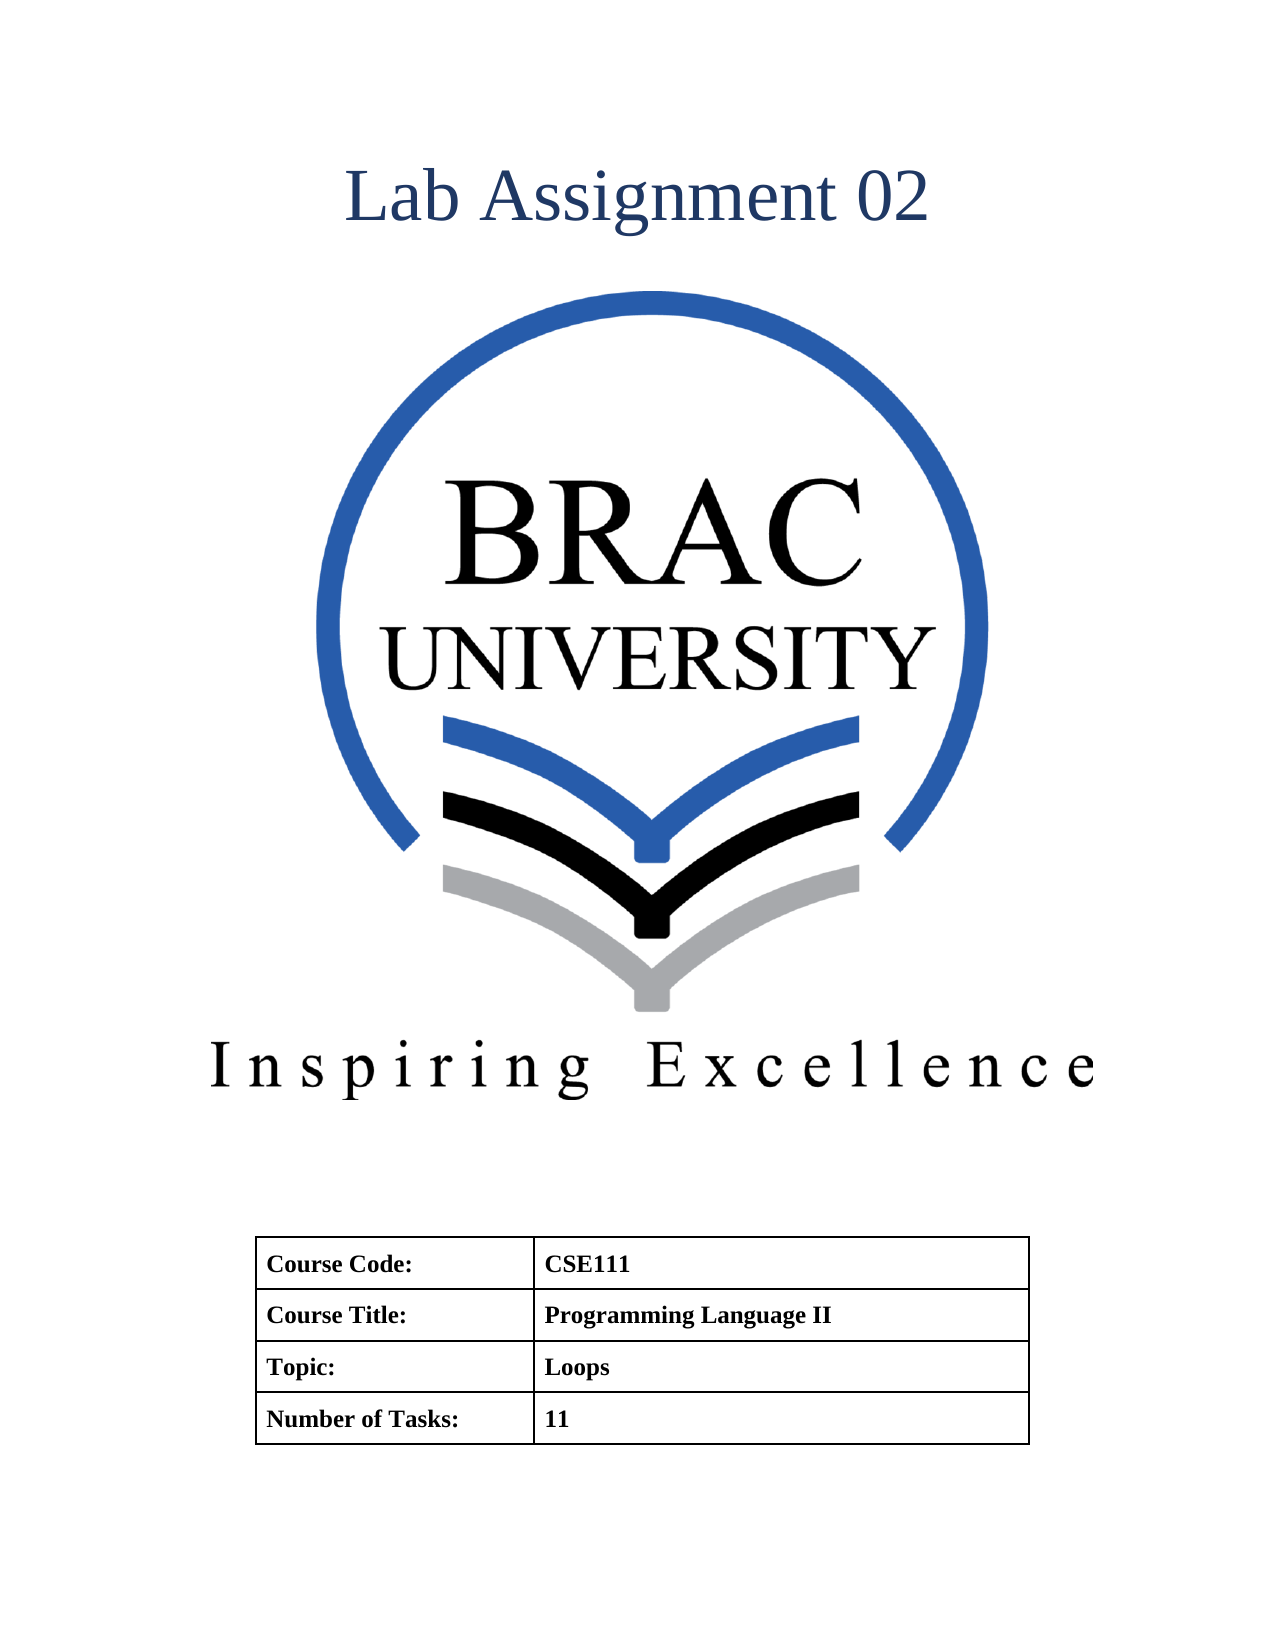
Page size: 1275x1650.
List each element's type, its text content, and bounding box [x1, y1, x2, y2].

table_cell 11 [535, 1393, 1028, 1443]
table_cell Loops [535, 1342, 1028, 1391]
table_header CSE111 [535, 1238, 1028, 1288]
table_cell Number of Tasks: [257, 1393, 533, 1443]
picture [211, 291, 1093, 1100]
text Lab Assignment 02 [150, 150, 1125, 236]
table_cell Topic: [257, 1342, 533, 1391]
table_cell Programming Language II [535, 1290, 1028, 1339]
table_header Course Code: [257, 1238, 533, 1288]
table_cell Course Title: [257, 1290, 533, 1339]
